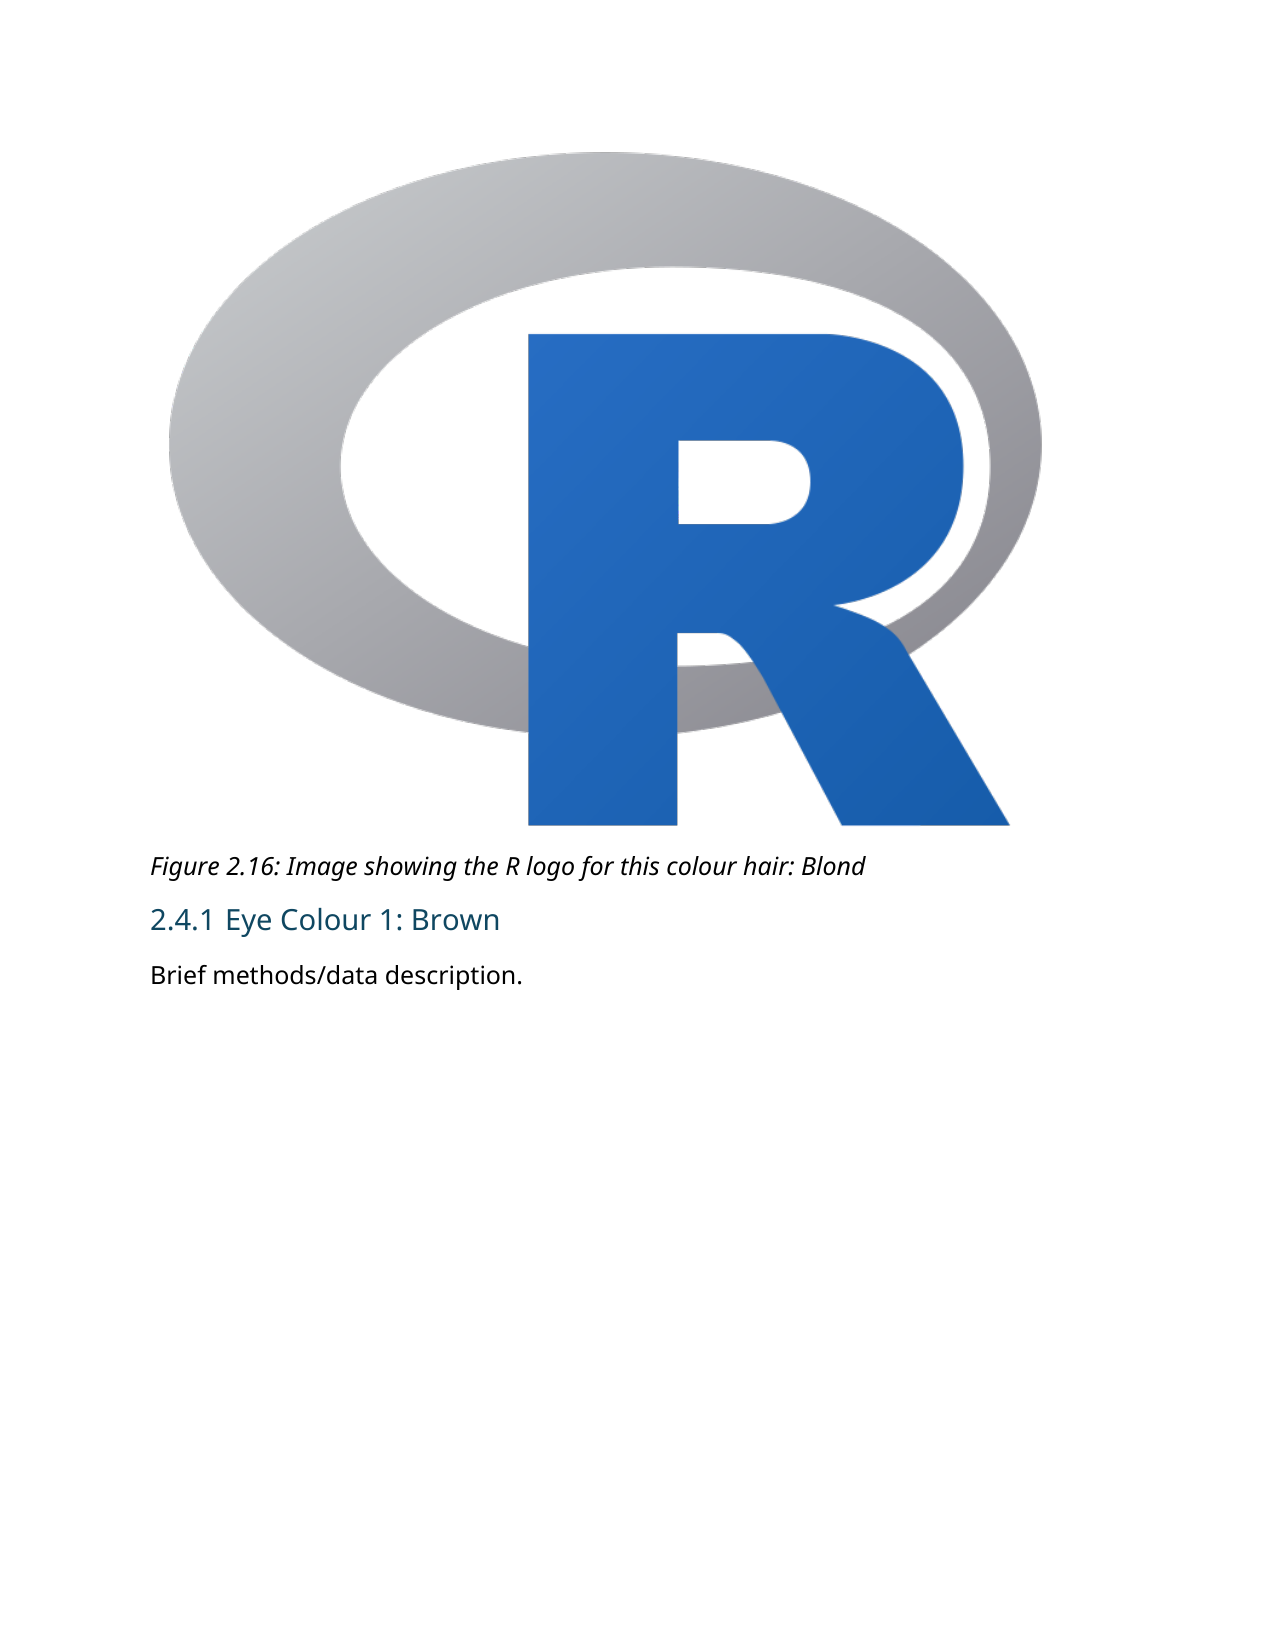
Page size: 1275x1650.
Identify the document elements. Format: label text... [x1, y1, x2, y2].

subtitle 2.4.1 Eye Colour 1: Brown [150, 899, 1125, 939]
text Figure 2.16: Image showing the R logo for this colour hair: Blond [150, 849, 1125, 883]
text Brief methods/data description. [150, 958, 1125, 992]
picture [168, 150, 1044, 828]
